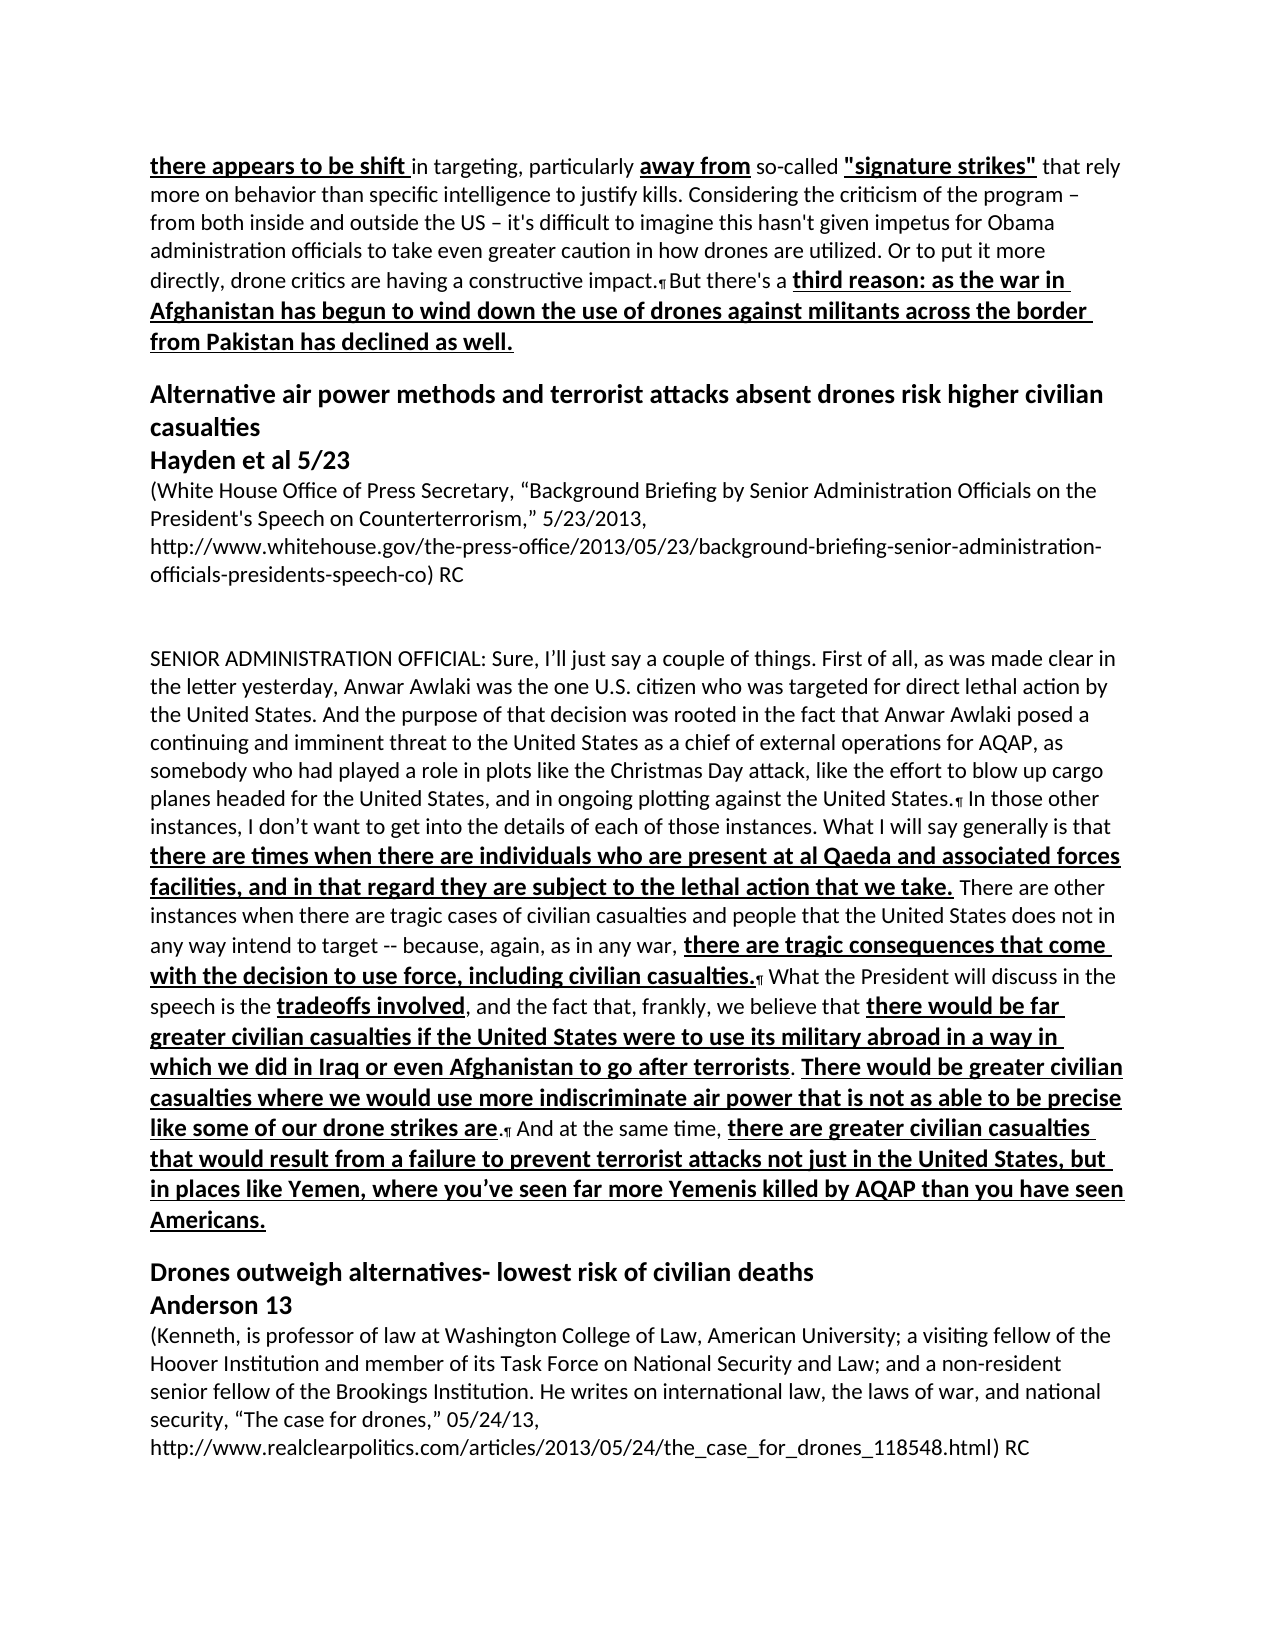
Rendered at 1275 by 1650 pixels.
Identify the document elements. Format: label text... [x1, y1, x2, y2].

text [150, 150, 1125, 356]
subtitle Drones outweigh alternatives- lowest risk of civilian deaths [150, 1255, 1125, 1288]
text Hayden et al 5/23 [150, 443, 1125, 476]
text Anderson 13 [150, 1288, 1125, 1321]
text (Kenneth, is professor of law at Washington College of Law, American University; a visiting fellow of the Hoover Institution and member of its Task Force on National Security and Law; and a non-resident senior fellow of the Brookings Institution. He writes on international law, the laws of war, and national security, “The case for drones,” 05/24/13, http://www.realclearpolitics.com/articles/2013/05/24/the_case_for_drones_118548.html) RC [150, 1321, 1125, 1462]
subtitle Alternative air power methods and terrorist attacks absent drones risk higher civilian casualties [150, 377, 1125, 443]
text (White House Office of Press Secretary, “Background Briefing by Senior Administration Officials on the President's Speech on Counterterrorism,” 5/23/2013, http://www.whitehouse.gov/the-press-office/2013/05/23/background-briefing-senior-administration-officials-presidents-speech-co) RC [150, 476, 1125, 588]
text SENIOR ADMINISTRATION OFFICIAL: Sure, I’ll just say a couple of things. First of all, as was made clear in the letter yesterday, Anwar Awlaki was the one U.S. citizen who was targeted for direct lethal action by the United States. And the purpose of that decision was rooted in the fact that Anwar Awlaki posed a continuing and imminent threat to the United States as a chief of external operations for AQAP, as somebody who had played a role in plots like the Christmas Day attack, like the effort to blow up cargo planes headed for the United States, and in ongoing plotting against the United States.¶ In those other instances, I don’t want to get into the details of each of those instances. What I will say generally is that there are times when there are individuals who are present at al Qaeda and associated forces facilities, and in that regard they are subject to the lethal action that we take. There are other instances when there are tragic cases of civilian casualties and people that the United States does not in any way intend to target -- because, again, as in any war, there are tragic consequences that come with the decision to use force, including civilian casualties.¶ What the President will discuss in the speech is the tradeoffs involved, and the fact that, frankly, we believe that there would be far greater civilian casualties if the United States were to use its military abroad in a way in which we did in Iraq or even Afghanistan to go after terrorists. There would be greater civilian casualties where we would use more indiscriminate air power that is not as able to be precise like some of our drone strikes are.¶ And at the same time, there are greater civilian casualties that would result from a failure to prevent terrorist attacks not just in the United States, but in places like Yemen, where you’ve seen far more Yemenis killed by AQAP than you have seen Americans. [150, 644, 1125, 1200]
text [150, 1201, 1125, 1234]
